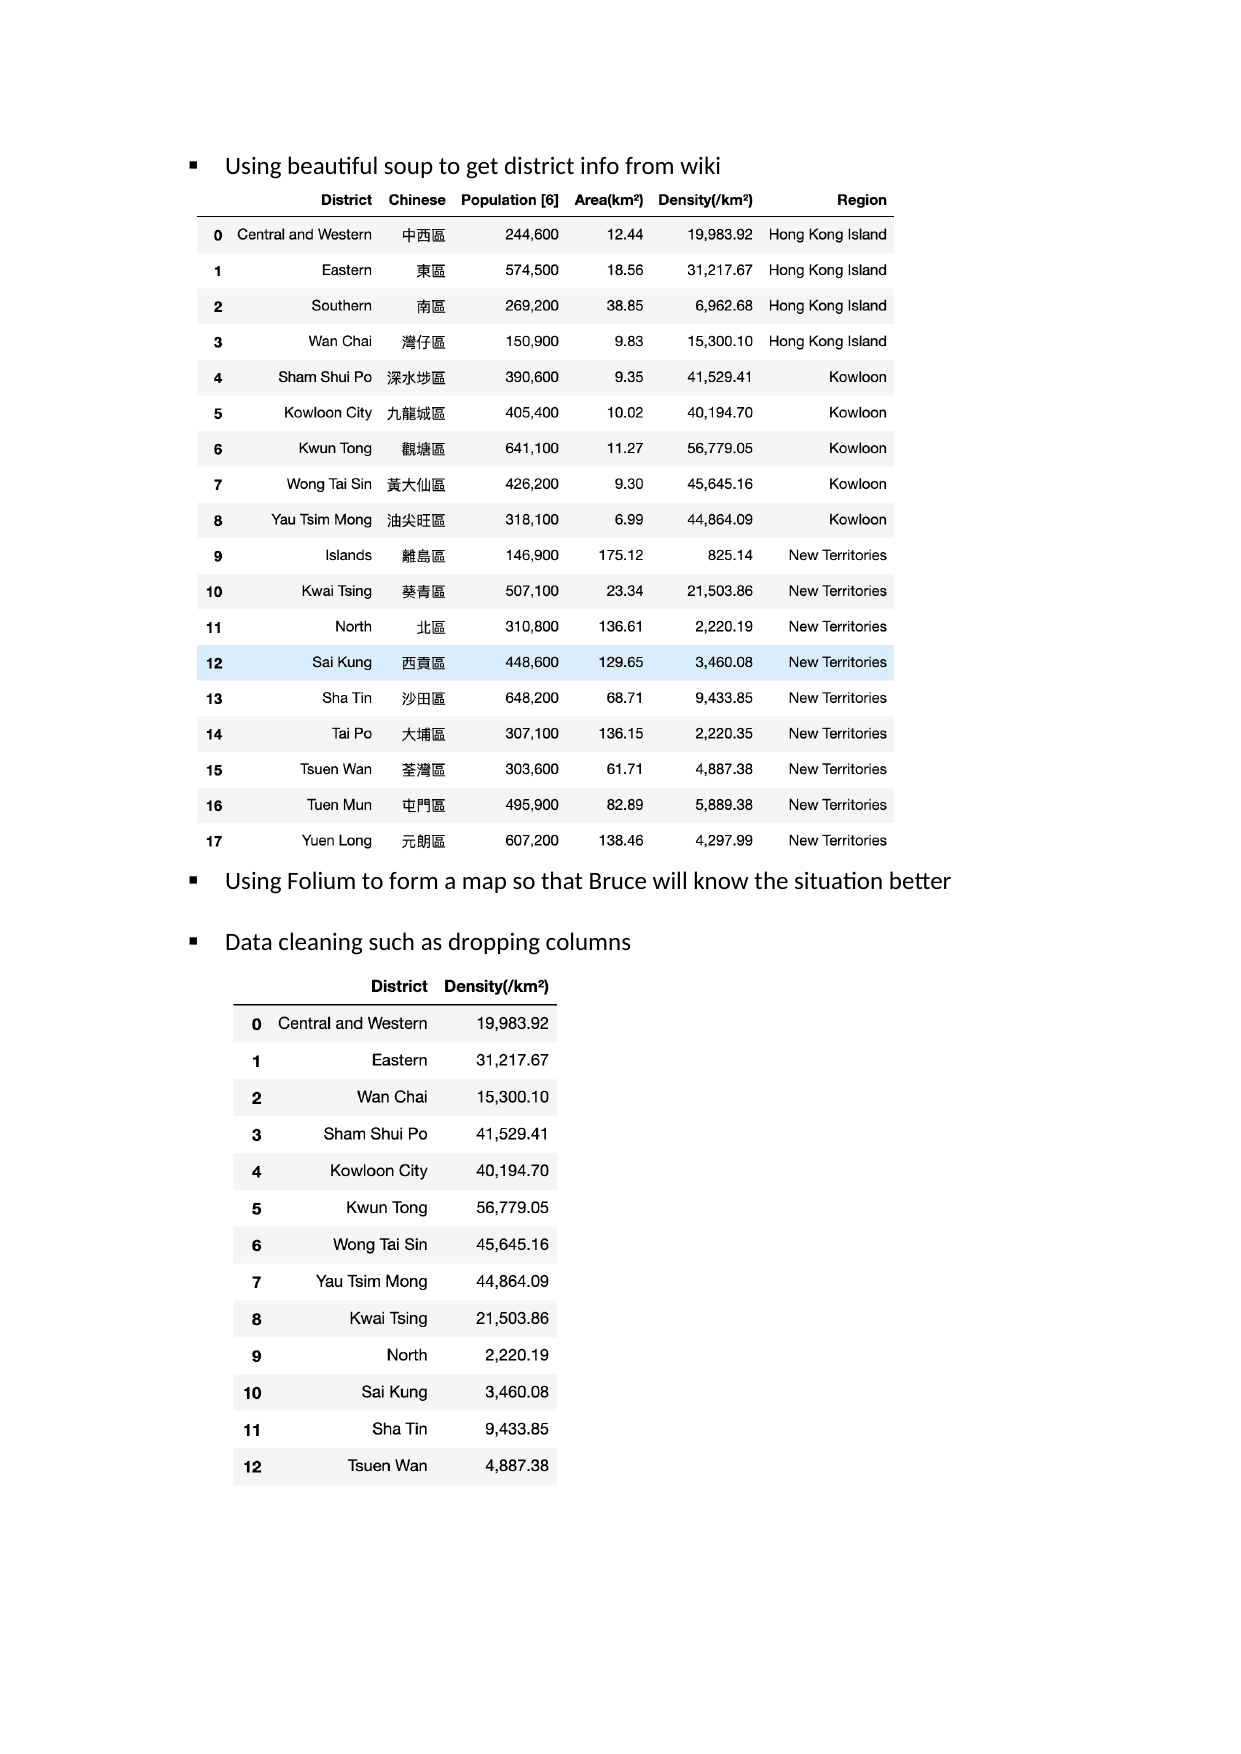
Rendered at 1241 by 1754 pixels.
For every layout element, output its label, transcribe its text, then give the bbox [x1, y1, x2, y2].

picture [187, 180, 928, 866]
picture [225, 956, 566, 1490]
list Using Folium to form a map so that Bruce will know the situation better [187, 865, 1090, 896]
list Using beautiful soup to get district info from wiki [187, 150, 1090, 181]
list Data cleaning such as dropping columns [187, 926, 1090, 957]
